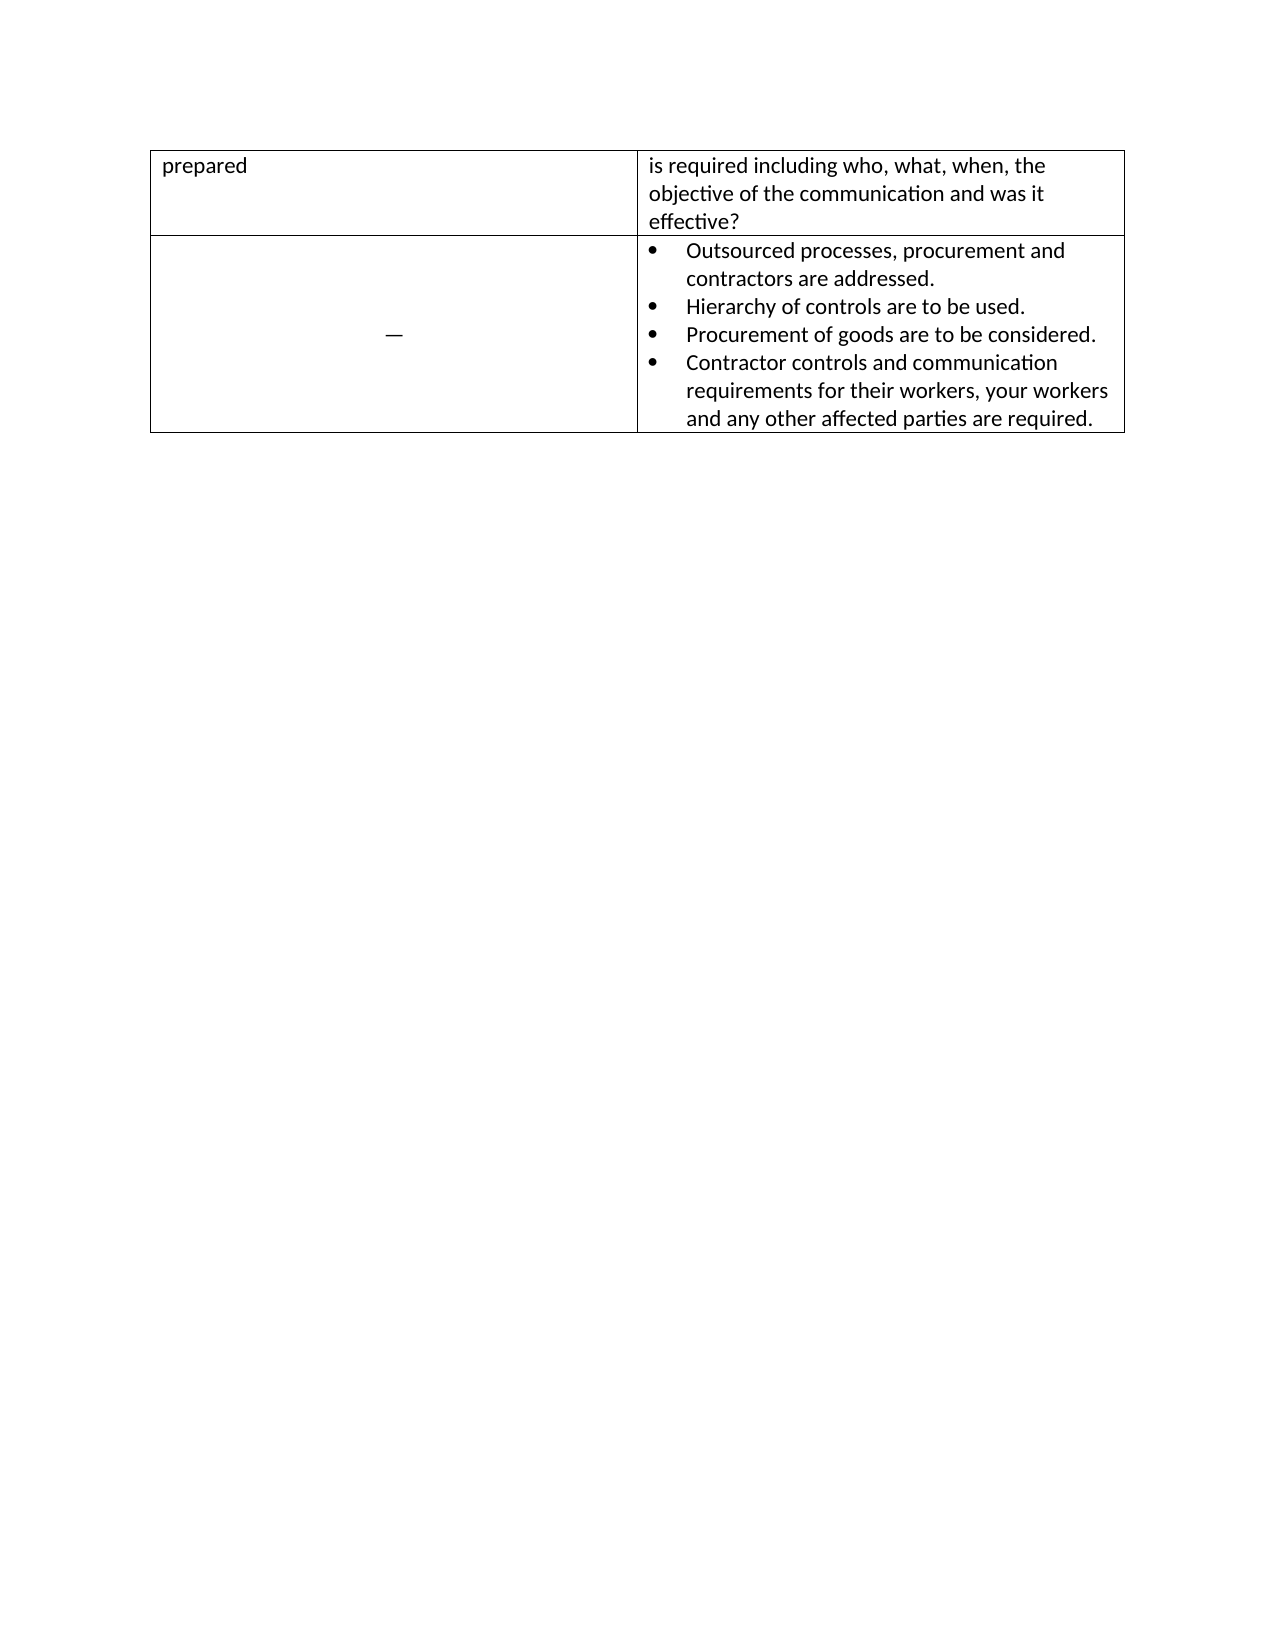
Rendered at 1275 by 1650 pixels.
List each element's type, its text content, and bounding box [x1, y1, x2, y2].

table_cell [151, 151, 637, 235]
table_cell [638, 151, 1124, 235]
table_cell Outsourced processes, procurement and contractors are addressed. Hierarchy of controls are to be used. Procurement of goods are to be considered. Contractor controls and communication requirements for their workers, your workers and any other affected parties are required. [638, 236, 1124, 432]
table_cell — [151, 236, 637, 432]
